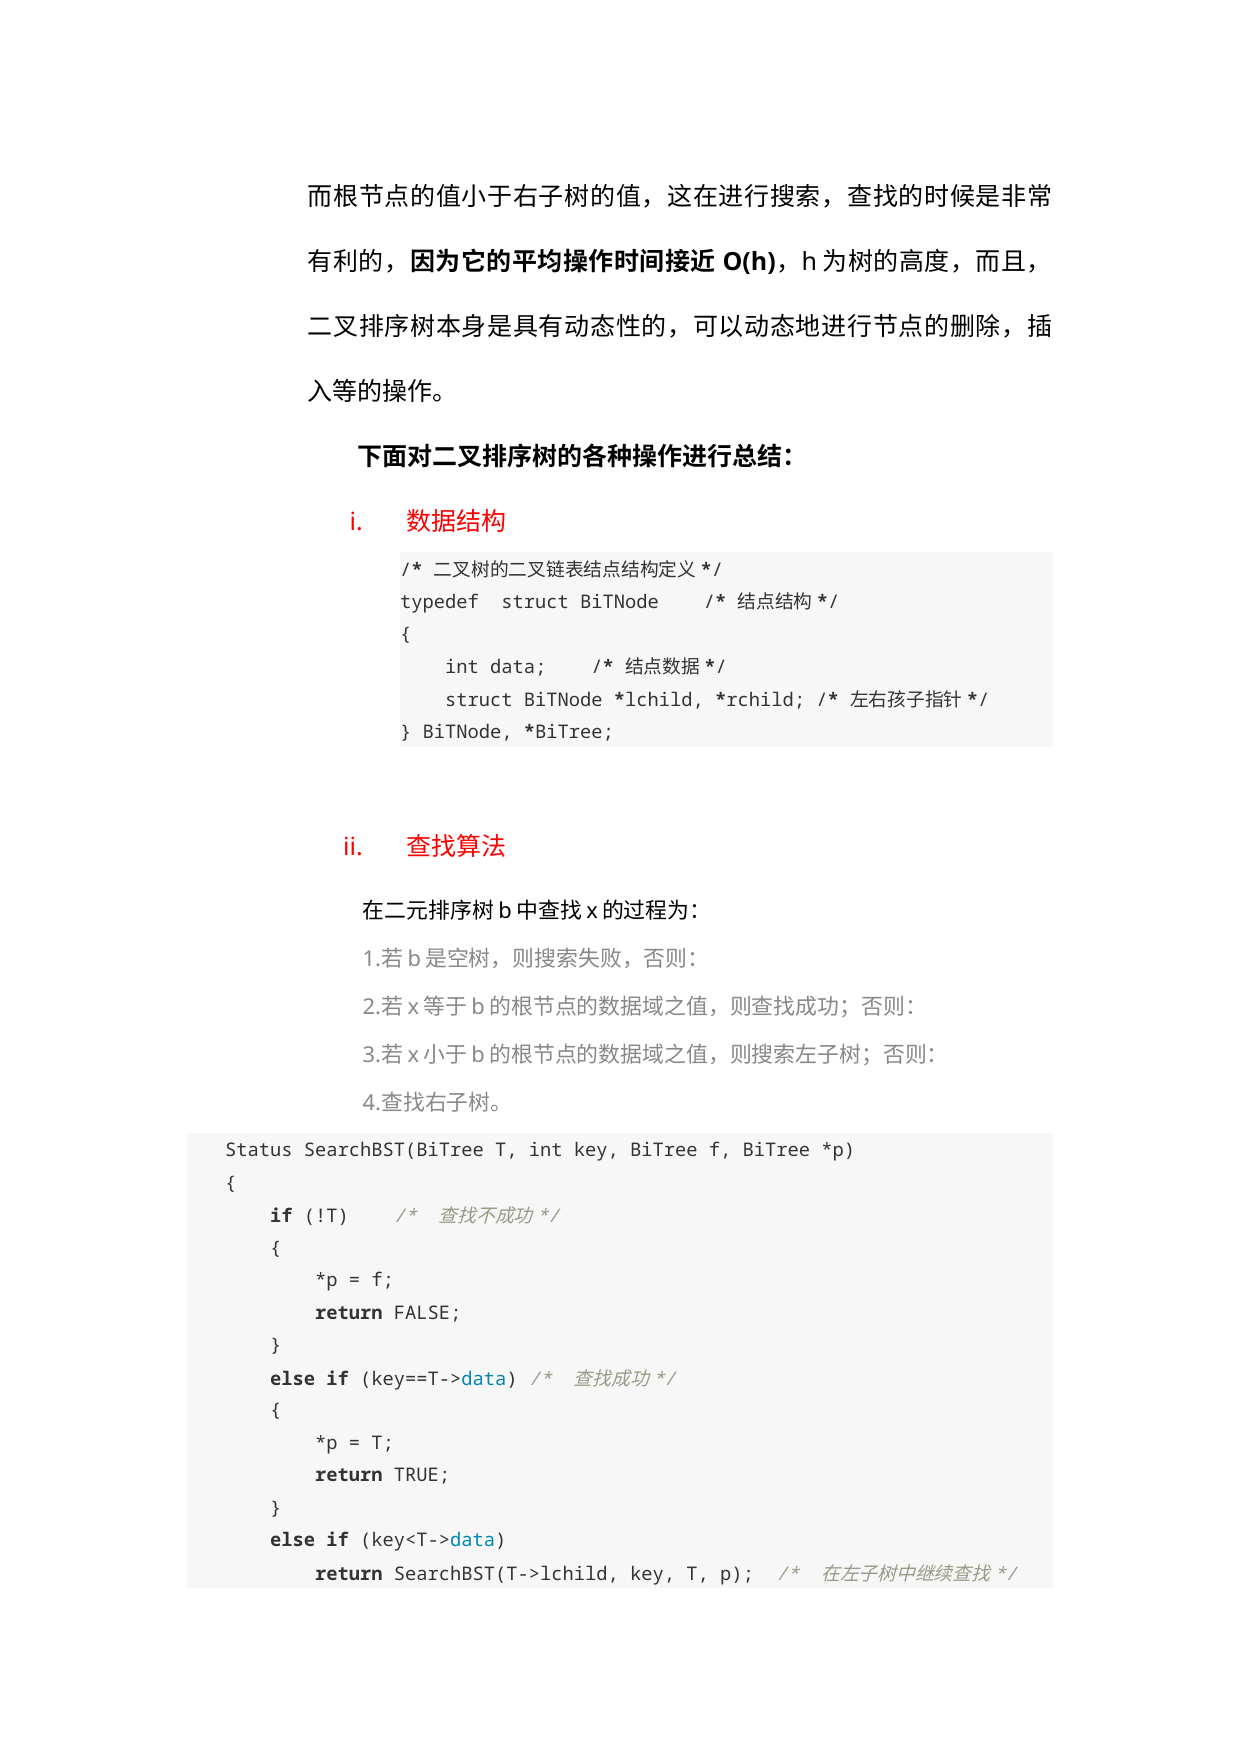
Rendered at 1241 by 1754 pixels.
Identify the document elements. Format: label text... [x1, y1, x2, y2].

text { [400, 617, 1053, 649]
text 2.若x等于b的根节点的数据域之值，则查找成功；否则： [319, 989, 1053, 1021]
text } BiTNode, *BiTree; [400, 714, 1053, 747]
text else if (key<T->data) [187, 1523, 1053, 1556]
list 下面对二叉排序树的各种操作进行总结： [307, 422, 1053, 487]
text return FALSE; [187, 1296, 1053, 1328]
text *p = f; [187, 1263, 1053, 1296]
text { [187, 1231, 1053, 1263]
text typedef struct BiTNode /* 结点结构 */ [400, 584, 1053, 617]
list 查找算法 [362, 812, 1053, 877]
text int data; /* 结点数据 */ [400, 649, 1053, 682]
text return SearchBST(T->lchild, key, T, p); /* 在左子树中继续查找 */ [187, 1556, 1053, 1588]
text struct BiTNode *lchild, *rchild; /* 左右孩子指针 */ [400, 682, 1053, 714]
text 3.若x小于b的根节点的数据域之值，则搜索左子树；否则： [319, 1037, 1053, 1069]
text { [187, 1166, 1053, 1198]
text } [187, 1491, 1053, 1523]
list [307, 162, 1053, 422]
text /* 二叉树的二叉链表结点结构定义 */ [400, 552, 1053, 584]
text *p = T; [187, 1426, 1053, 1458]
text if (!T) /* 查找不成功 */ [187, 1198, 1053, 1231]
text return TRUE; [187, 1458, 1053, 1491]
text else if (key==T->data) /* 查找成功 */ [187, 1361, 1053, 1393]
text 1.若b是空树，则搜索失败，否则： [319, 941, 1053, 973]
text 在二元排序树b中查找x的过程为： [319, 893, 1053, 925]
text { [187, 1393, 1053, 1426]
text } [187, 1328, 1053, 1361]
text 4.查找右子树。 [319, 1085, 1053, 1118]
list 数据结构 [362, 487, 1053, 552]
text Status SearchBST(BiTree T, int key, BiTree f, BiTree *p) [187, 1133, 1053, 1166]
